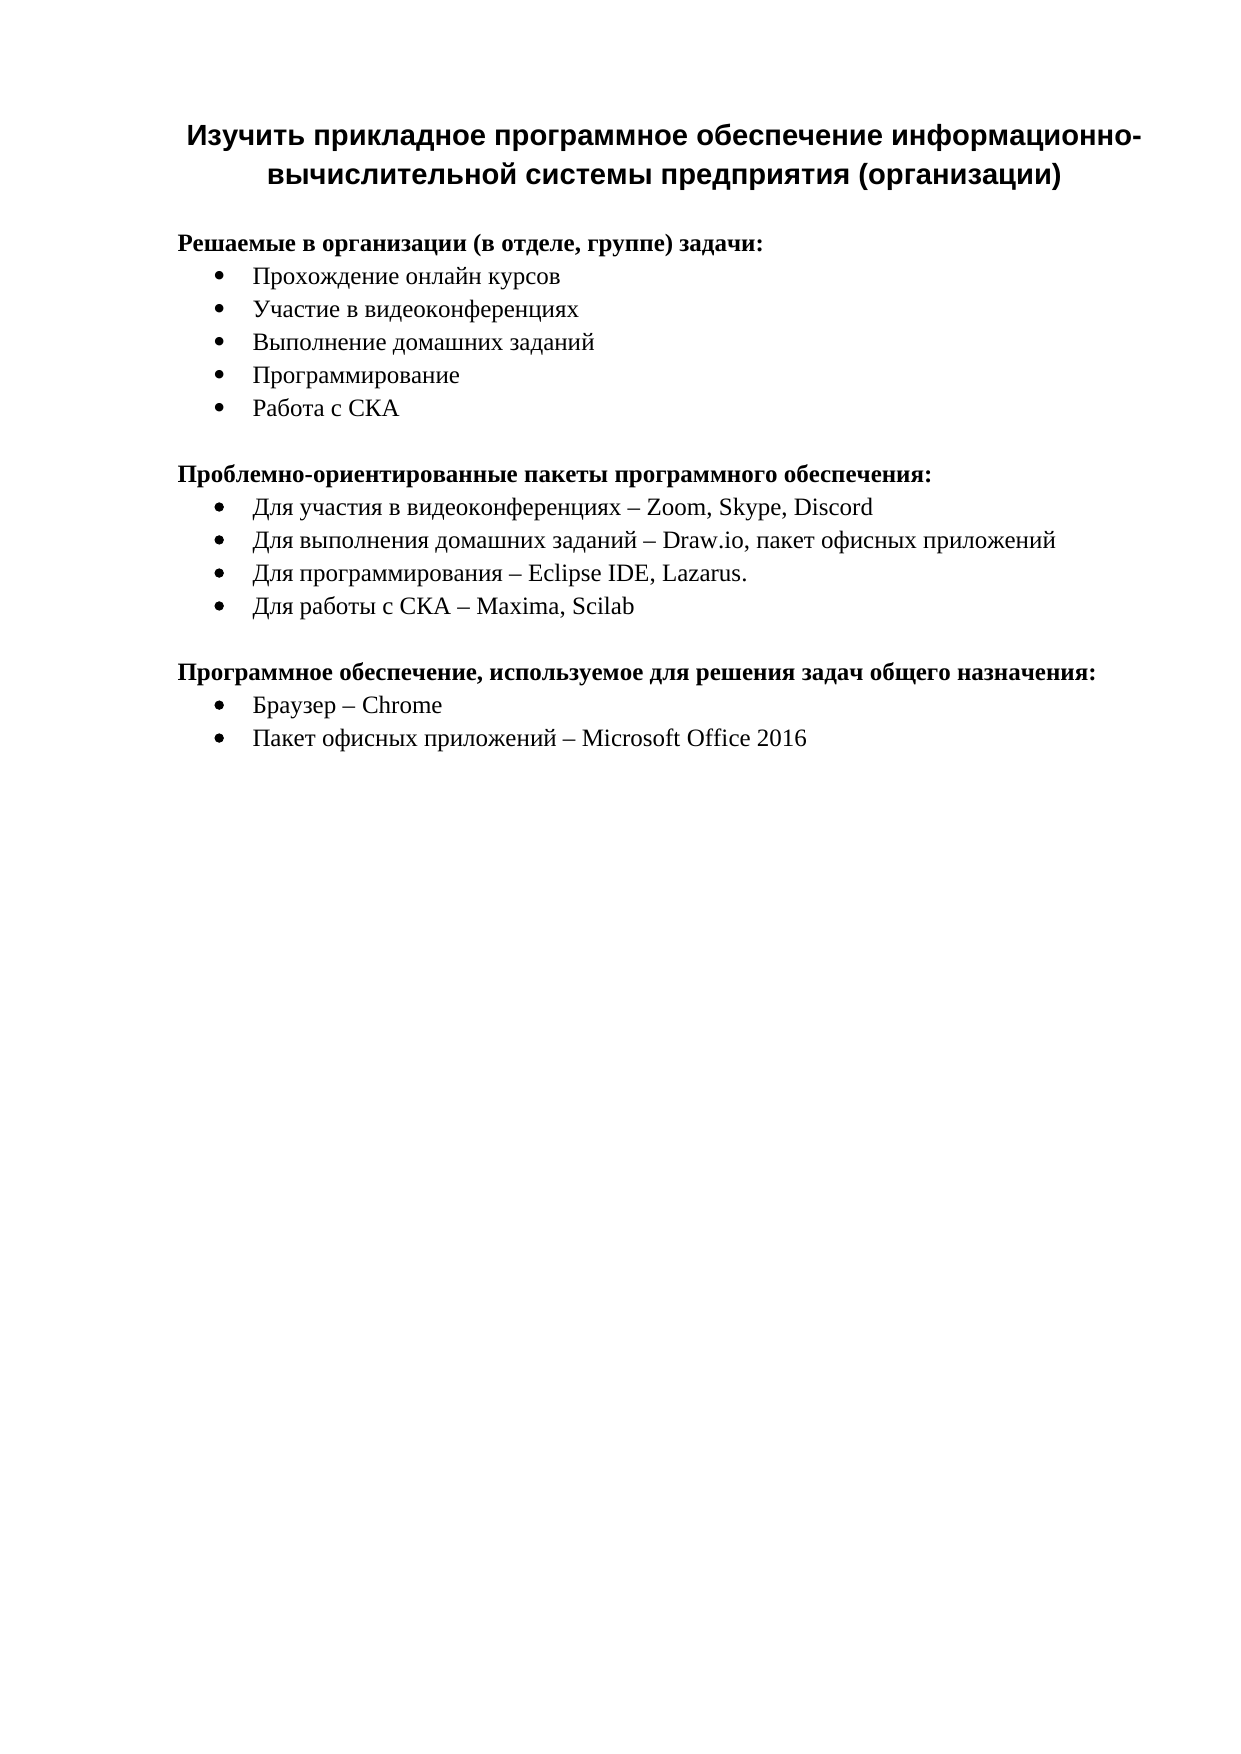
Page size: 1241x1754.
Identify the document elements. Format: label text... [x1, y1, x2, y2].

list Выполнение домашних заданий [215, 327, 1152, 356]
list Для выполнения домашних заданий – Draw.io, пакет офисных приложений [215, 525, 1152, 554]
list Для участия в видеоконференциях – Zoom, Skype, Discord [215, 492, 1152, 521]
list Прохождение онлайн курсов [215, 261, 1152, 290]
list Пакет офисных приложений – Microsoft Office 2016 [215, 723, 1152, 752]
list Участие в видеоконференциях [215, 294, 1152, 323]
list Программирование [215, 360, 1152, 389]
list Для программирования – Eclipse IDE, Lazarus. [215, 558, 1152, 587]
text Программное обеспечение, используемое для решения задач общего назначения: [177, 657, 1152, 686]
text Изучить прикладное программное обеспечение информационно-вычислительной системы предприятия (организации) [177, 118, 1152, 190]
list Работа с СКА [215, 393, 1152, 422]
text Решаемые в организации (в отделе, группе) задачи: [177, 228, 1152, 257]
text Проблемно-ориентированные пакеты программного обеспечения: [177, 459, 1152, 488]
list Для работы с СКА – Maxima, Scilab [215, 591, 1152, 620]
list Браузер – Chrome [215, 691, 1152, 719]
